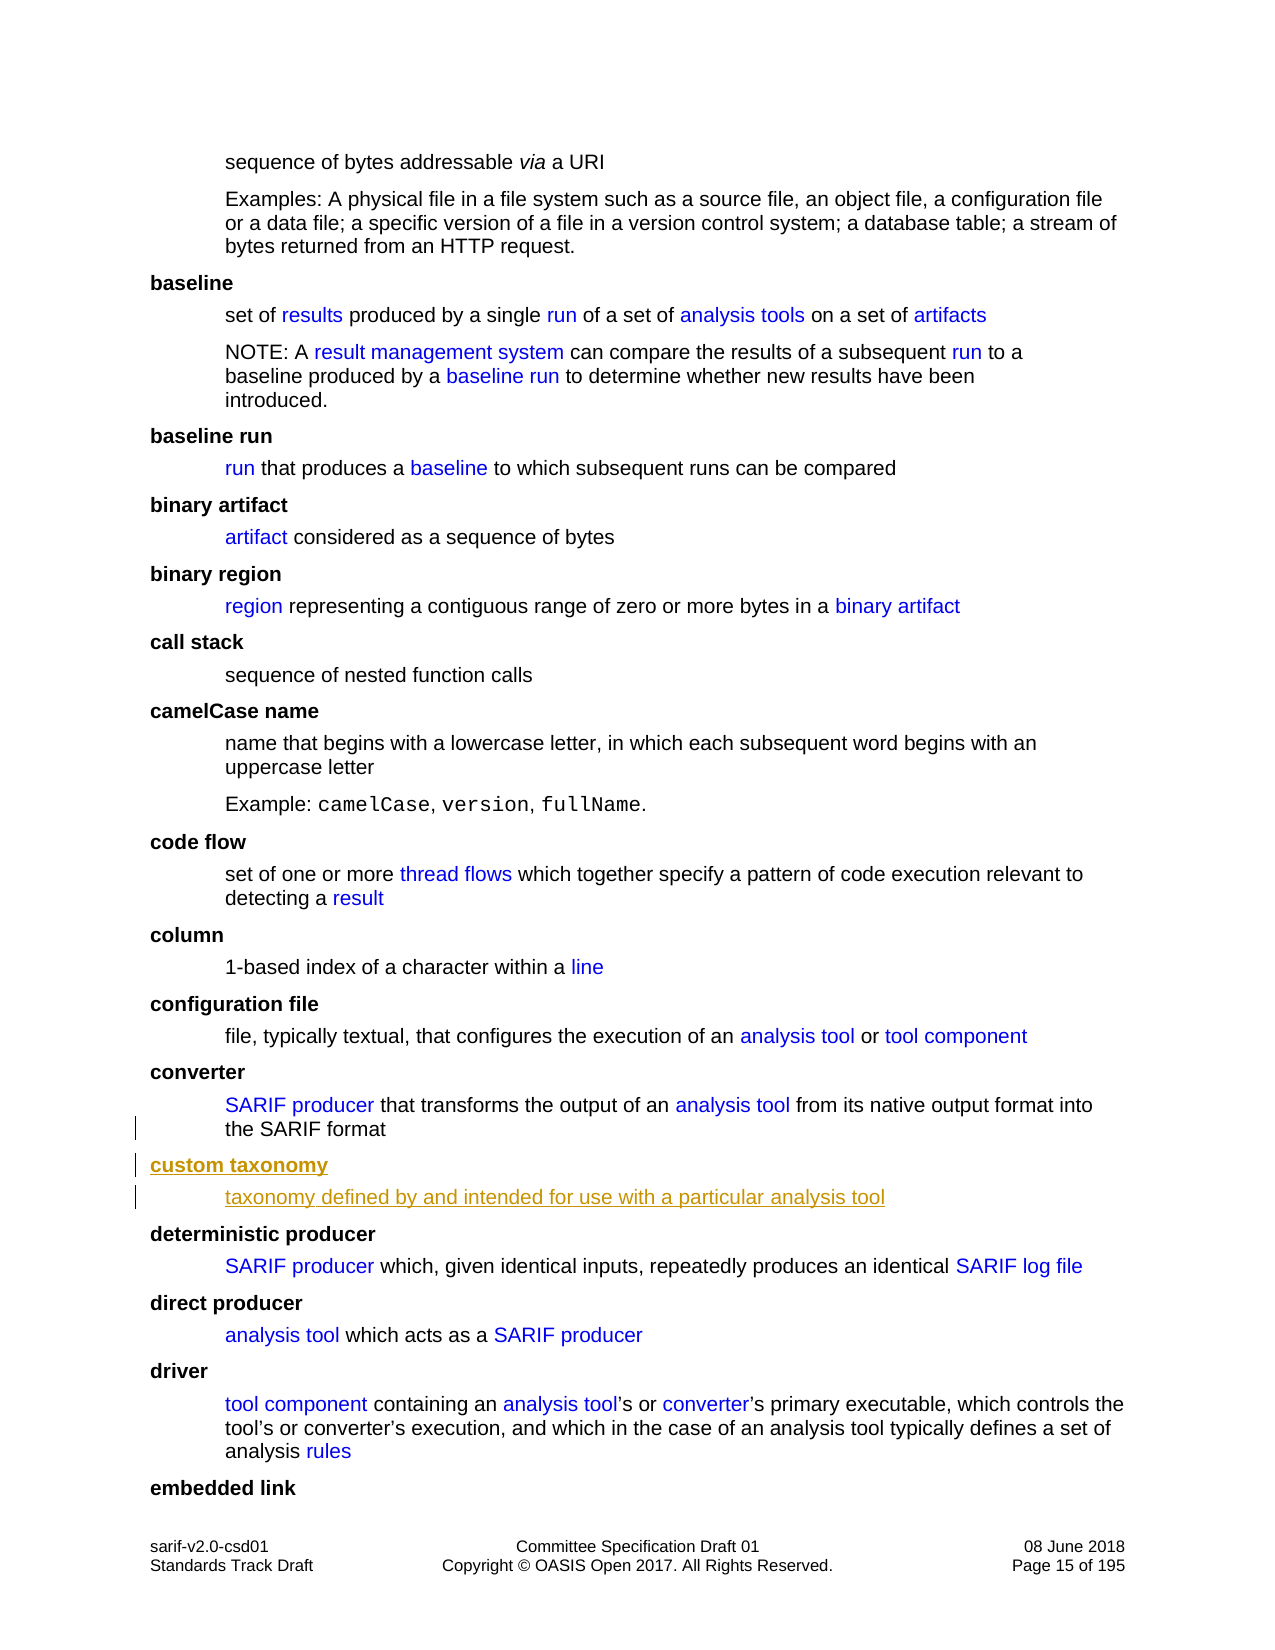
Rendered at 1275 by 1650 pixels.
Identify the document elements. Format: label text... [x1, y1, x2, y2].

text binary region [150, 561, 825, 585]
text tool component containing an analysis tool’s or converter’s primary executable, which controls the tool’s or converter’s execution, and which in the case of an analysis tool typically defines a set of analysis rules [225, 1391, 1125, 1463]
text name that begins with a lowercase letter, in which each subsequent word begins with an uppercase letter [225, 731, 1125, 779]
text baseline [150, 271, 825, 295]
text analysis tool which acts as a SARIF producer [225, 1323, 1125, 1347]
text code flow [150, 830, 825, 854]
text column [150, 923, 825, 947]
text camelCase name [150, 699, 825, 723]
text run that produces a baseline to which subsequent runs can be compared [225, 456, 1125, 480]
text Example: camelCase, version, fullName. [225, 792, 1050, 817]
text call stack [150, 630, 825, 654]
text deterministic producer [150, 1222, 825, 1246]
text driver [150, 1359, 825, 1383]
text 1-based index of a character within a line [225, 955, 1125, 979]
text SARIF producer that transforms the output of an analysis tool from its native output format into the SARIF format [225, 1092, 1125, 1140]
text Examples: A physical file in a file system such as a source file, an object file, a configuration file or a data file; a specific version of a file in a version control system; a database table; a stream of bytes returned from an HTTP request. [225, 186, 1125, 258]
text artifact considered as a sequence of bytes [225, 525, 1125, 549]
text sequence of nested function calls [225, 662, 1125, 686]
text NOTE: A result management system can compare the results of a subsequent run to a baseline produced by a baseline run to determine whether new results have been introduced. [225, 339, 1050, 411]
text file, typically textual, that configures the execution of an analysis tool or tool component [225, 1024, 1125, 1048]
text baseline run [150, 424, 825, 448]
text binary artifact [150, 493, 825, 517]
text embedded link [150, 1476, 825, 1500]
text set of results produced by a single run of a set of analysis tools on a set of artifacts [225, 303, 1125, 327]
text configuration file [150, 991, 825, 1015]
text set of one or more thread flows which together specify a pattern of code execution relevant to detecting a result [225, 862, 1125, 910]
text sequence of bytes addressable via a URI [225, 150, 1125, 174]
text converter [150, 1060, 825, 1084]
text direct producer [150, 1290, 825, 1314]
text SARIF producer which, given identical inputs, repeatedly produces an identical SARIF log file [225, 1254, 1125, 1278]
text region representing a contiguous range of zero or more bytes in a binary artifact [225, 594, 1125, 618]
